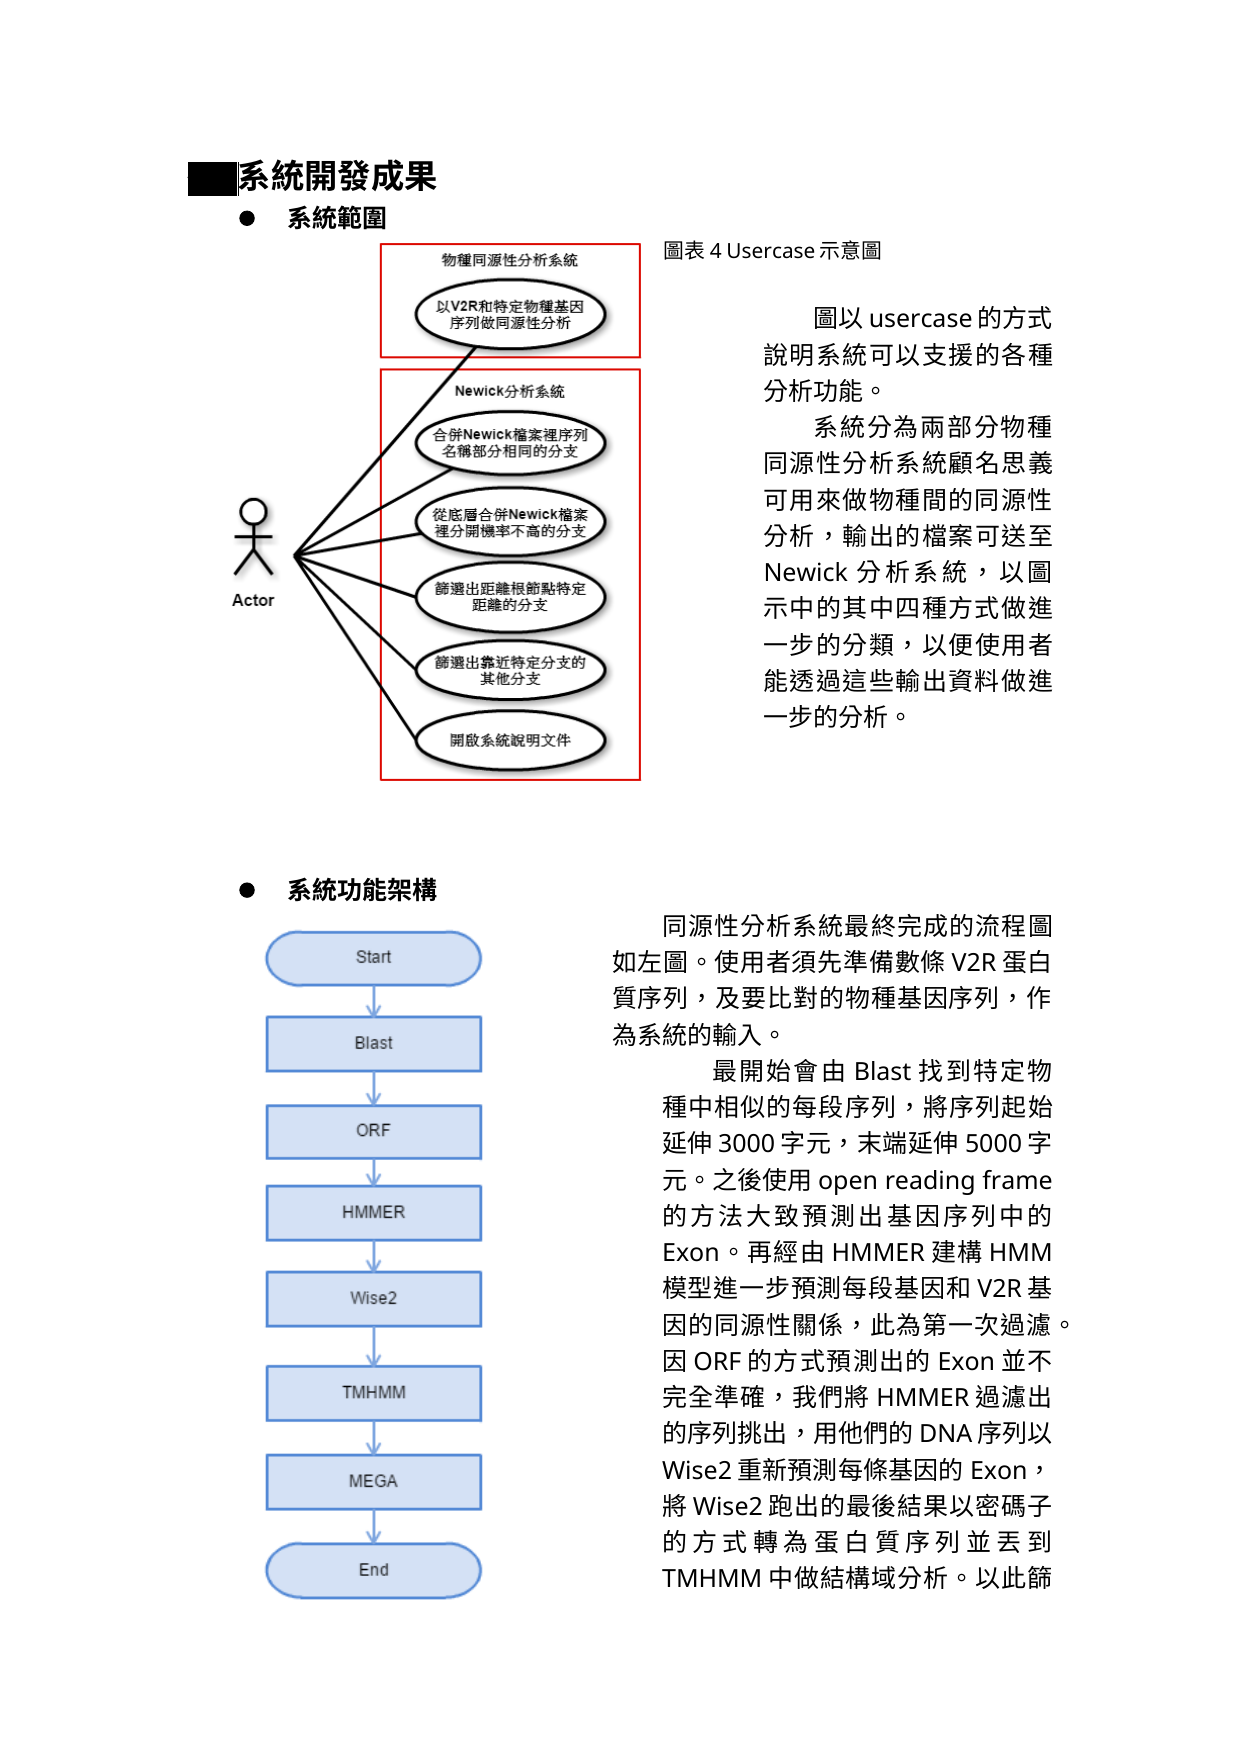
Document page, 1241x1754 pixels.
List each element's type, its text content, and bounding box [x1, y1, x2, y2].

subtitle 系統開發成果 [187, 150, 1053, 198]
text 圖以usercase的方式說明系統可以支援的各種分析功能。 [645, 299, 1053, 408]
picture [241, 910, 493, 1609]
list 系統功能架構 [237, 870, 1053, 906]
text 圖表 4 Usercase示意圖 [187, 234, 1053, 265]
text 系統分為兩部分物種同源性分析系統顧名思義可用來做物種間的同源性分析，輸出的檔案可送至Newick分析系統，以圖示中的其中四種方式做進一步的分類，以便使用者能透過這些輸出資料做進一步的分析。 [645, 408, 1053, 734]
picture [223, 236, 645, 786]
list 系統範圍 [237, 198, 1053, 234]
text 同源性分析系統最終完成的流程圖如左圖。使用者須先準備數條V2R蛋白質序列，及要比對的物種基因序列，作為系統的輸入。 [287, 906, 1053, 1051]
